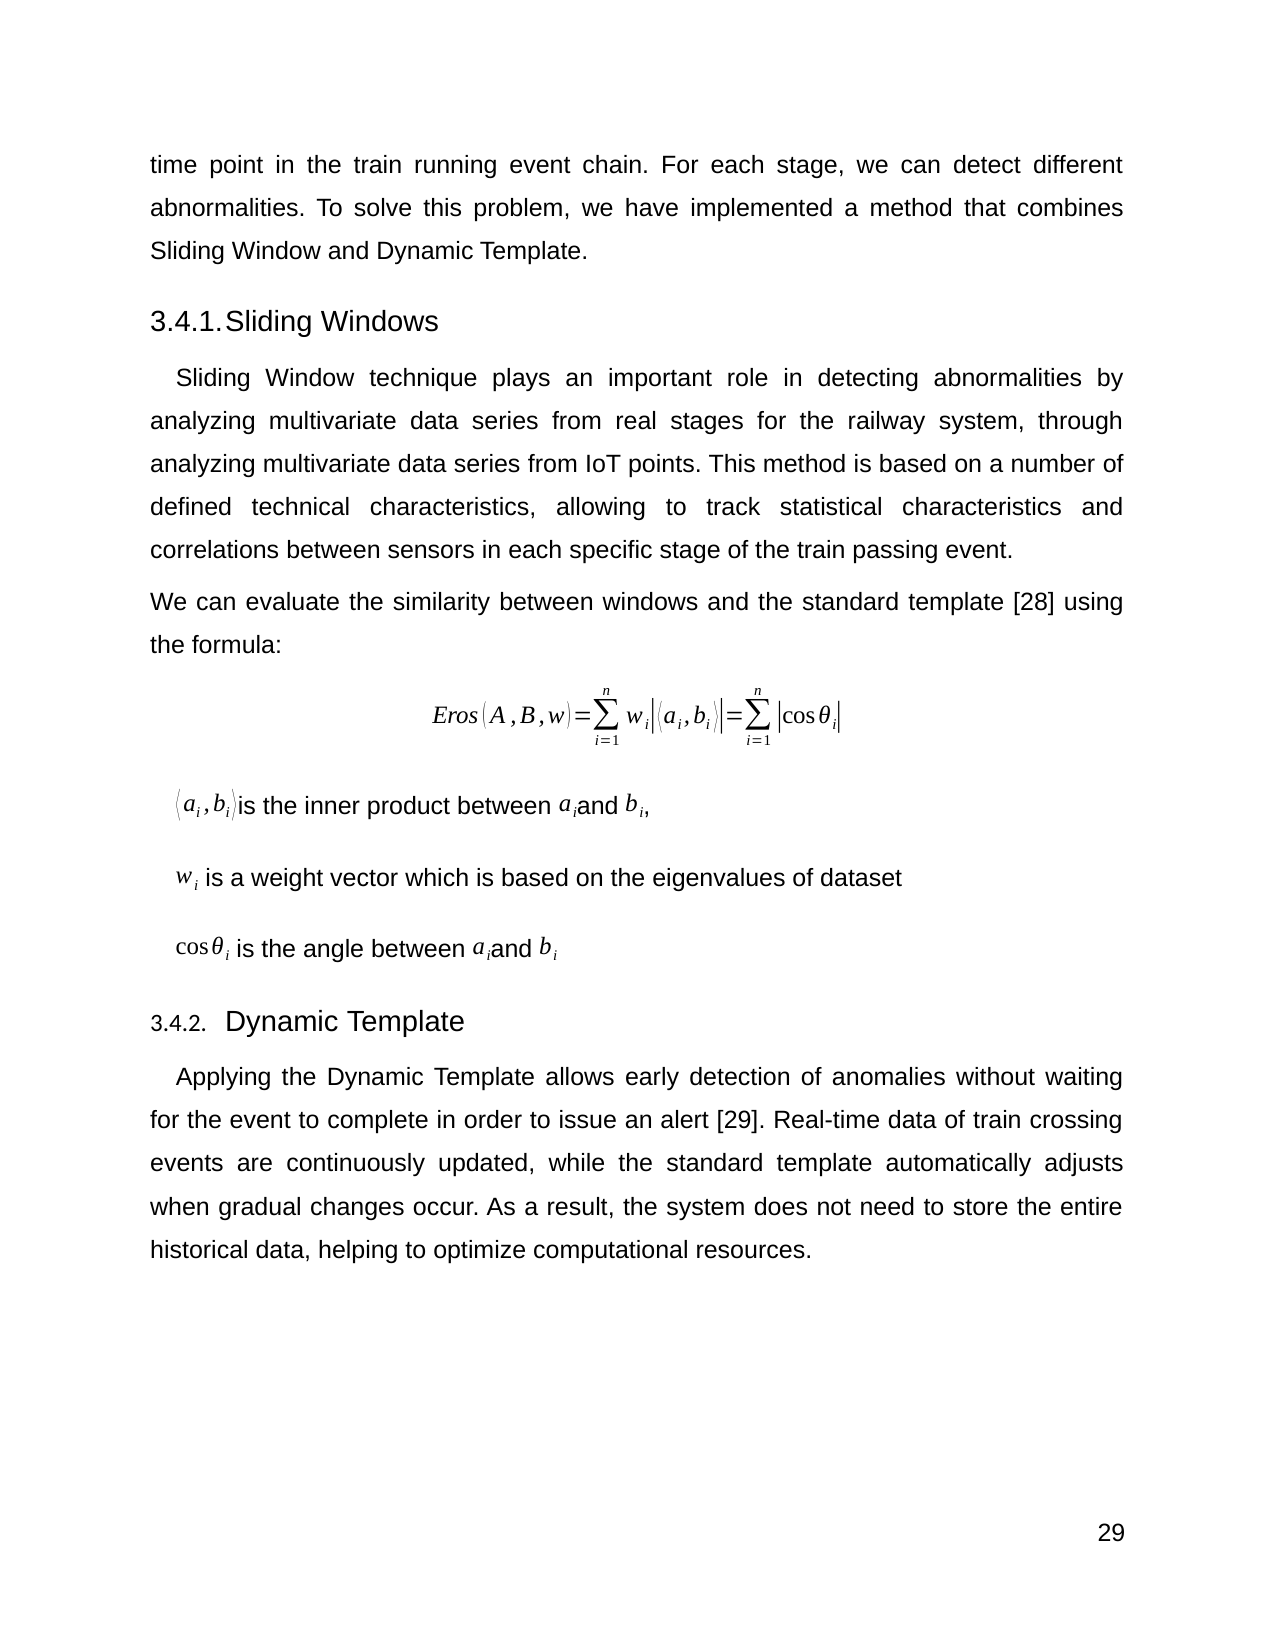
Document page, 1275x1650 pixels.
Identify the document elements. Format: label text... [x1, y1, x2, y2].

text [150, 150, 1125, 265]
subtitle Dynamic Template [150, 1003, 1125, 1037]
text is the inner product between and , [150, 788, 1125, 823]
text Applying the Dynamic Template allows early detection of anomalies without waiting for the event to complete in order to issue an alert [29]. Real-time data of train crossing events are continuously updated, while the standard template automatically adjusts when gradual changes occur. As a result, the system does not need to store the entire historical data, helping to optimize computational resources. [150, 1062, 1125, 1263]
text We can evaluate the similarity between windows and the standard template [28] using the formula: [150, 587, 1125, 659]
text is the angle between and [150, 933, 1125, 964]
subtitle Sliding Windows [150, 304, 1125, 338]
text Sliding Window technique plays an important role in detecting abnormalities by analyzing multivariate data series from real stages for the railway system, through analyzing multivariate data series from IoT points. This method is based on a number of defined technical characteristics, allowing to track statistical characteristics and correlations between sensors in each specific stage of the train passing event. [150, 363, 1125, 564]
text is a weight vector which is based on the eigenvalues of dataset [150, 862, 1125, 893]
